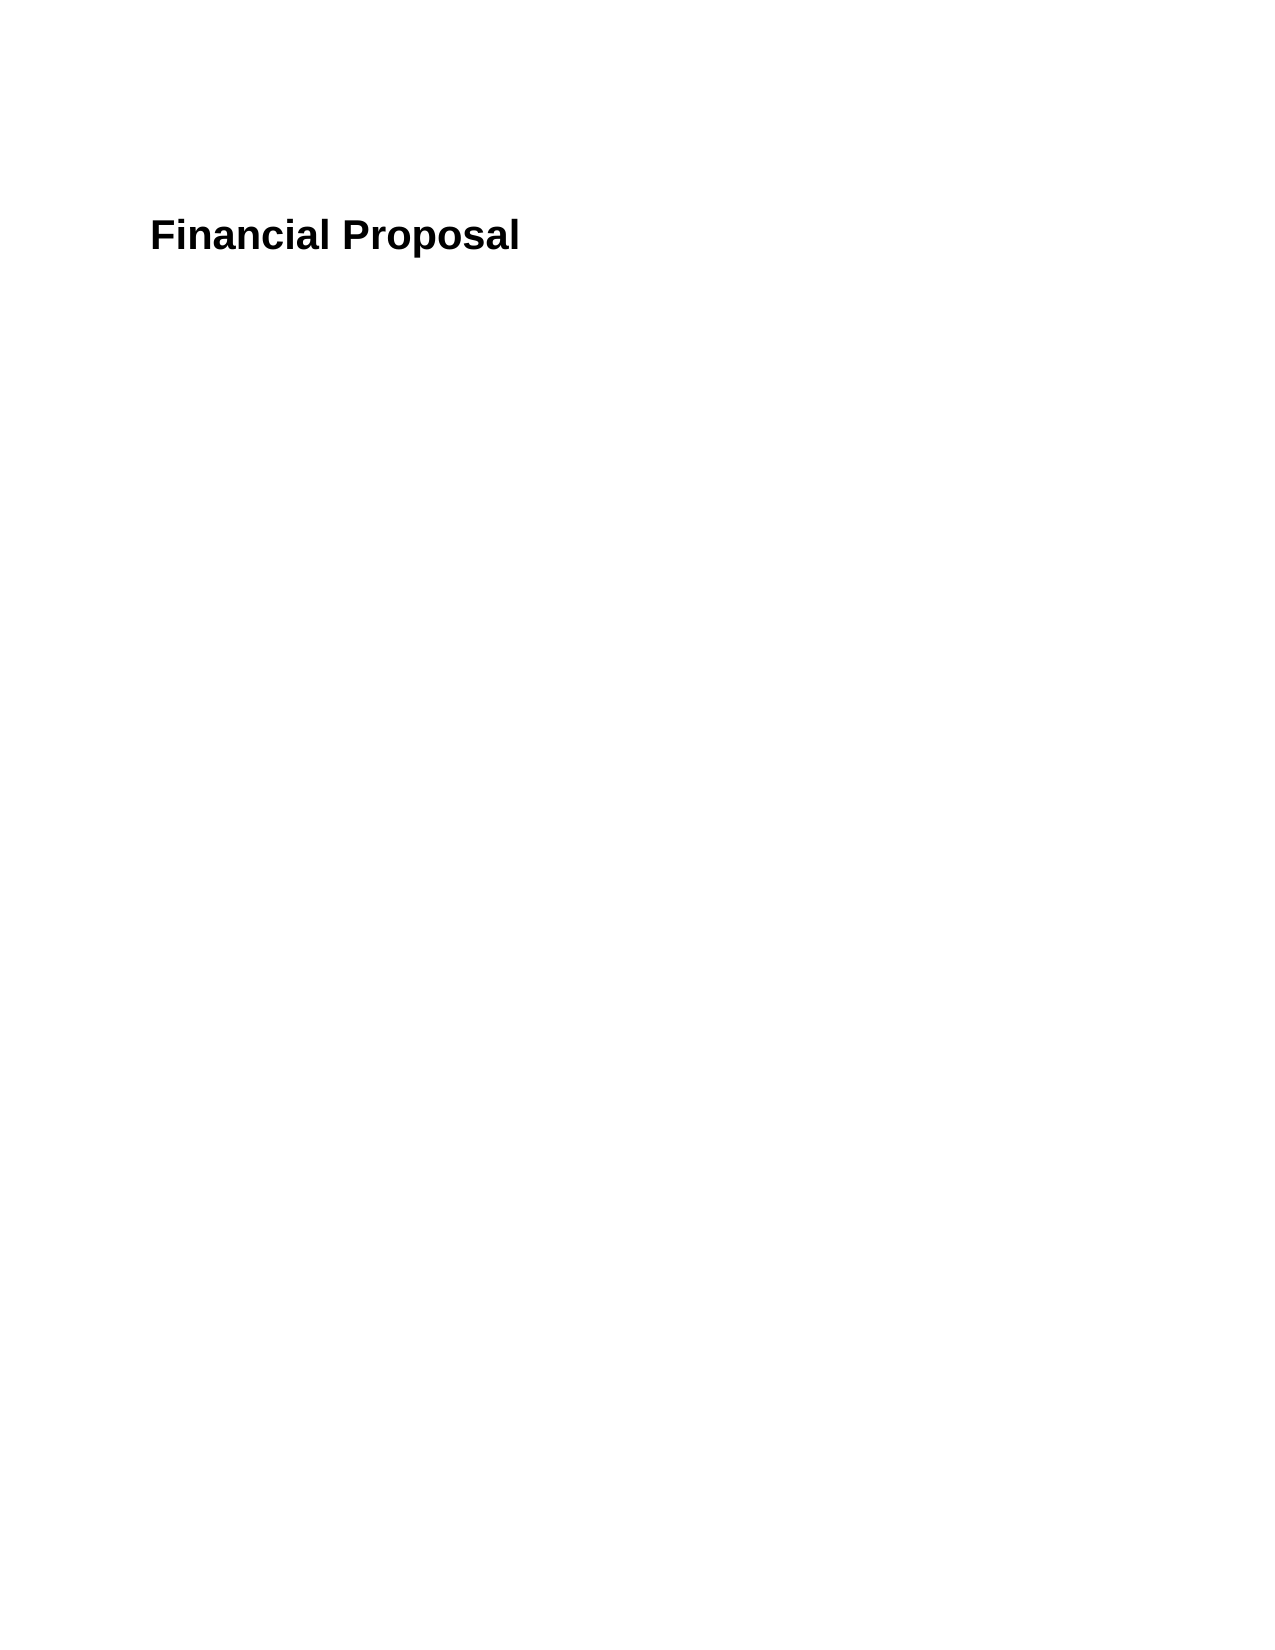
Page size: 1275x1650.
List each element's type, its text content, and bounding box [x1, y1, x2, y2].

text Financial Proposal [150, 210, 1125, 258]
